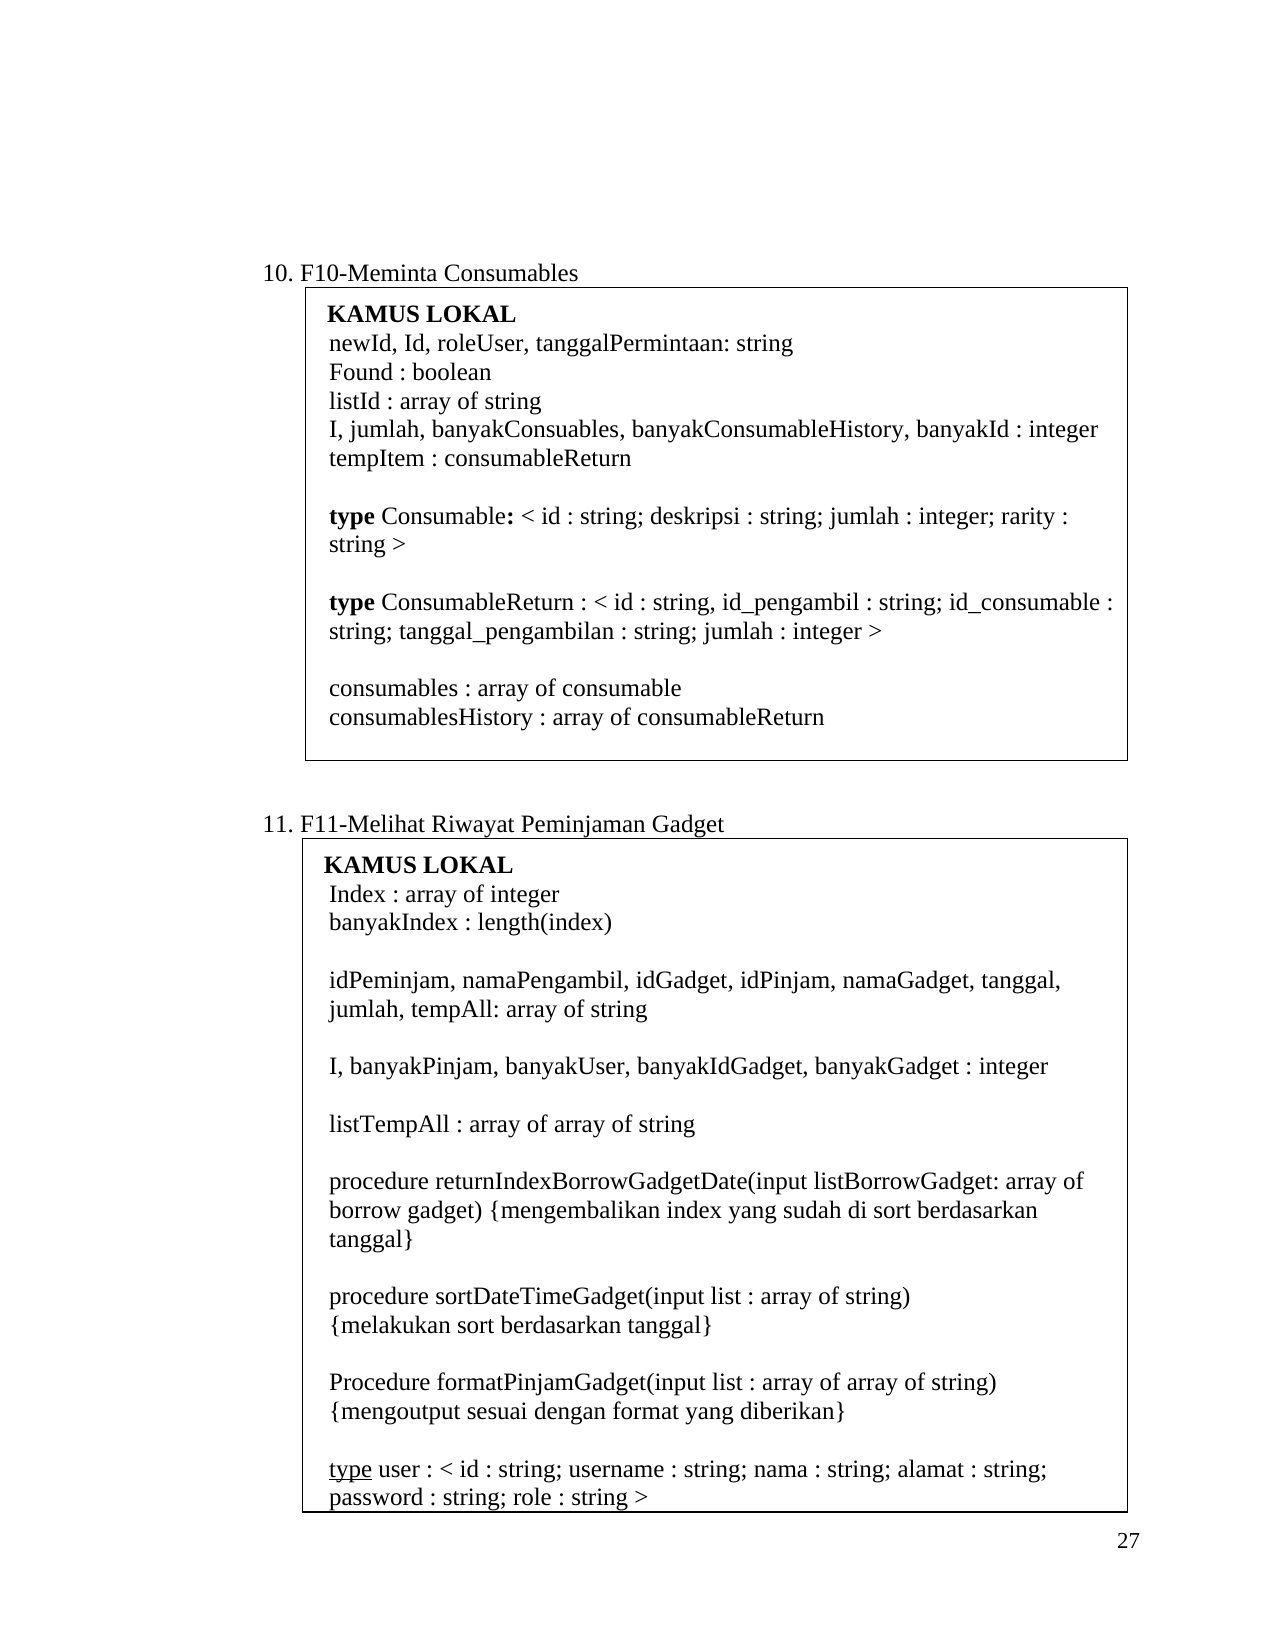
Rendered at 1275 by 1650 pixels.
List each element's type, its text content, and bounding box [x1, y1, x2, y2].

list F10-Meminta Consumables [262, 258, 1139, 287]
list F11-Melihat Riwayat Peminjaman Gadget [262, 809, 1139, 837]
table_header KAMUS LOKAL newId, Id, roleUser, tanggalPermintaan: string Found : boolean listId : array of string I, jumlah, banyakConsuables, banyakConsumableHistory, banyakId : integer tempItem : consumableReturn type Consumable: < id : string; deskripsi : string; jumlah : integer; rarity : string > type ConsumableReturn : < id : string, id_pengambil : string; id_consumable : string; tanggal_pengambilan : string; jumlah : integer > consumables : array of consumable consumablesHistory : array of consumableReturn [306, 288, 1127, 759]
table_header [303, 839, 1127, 1511]
